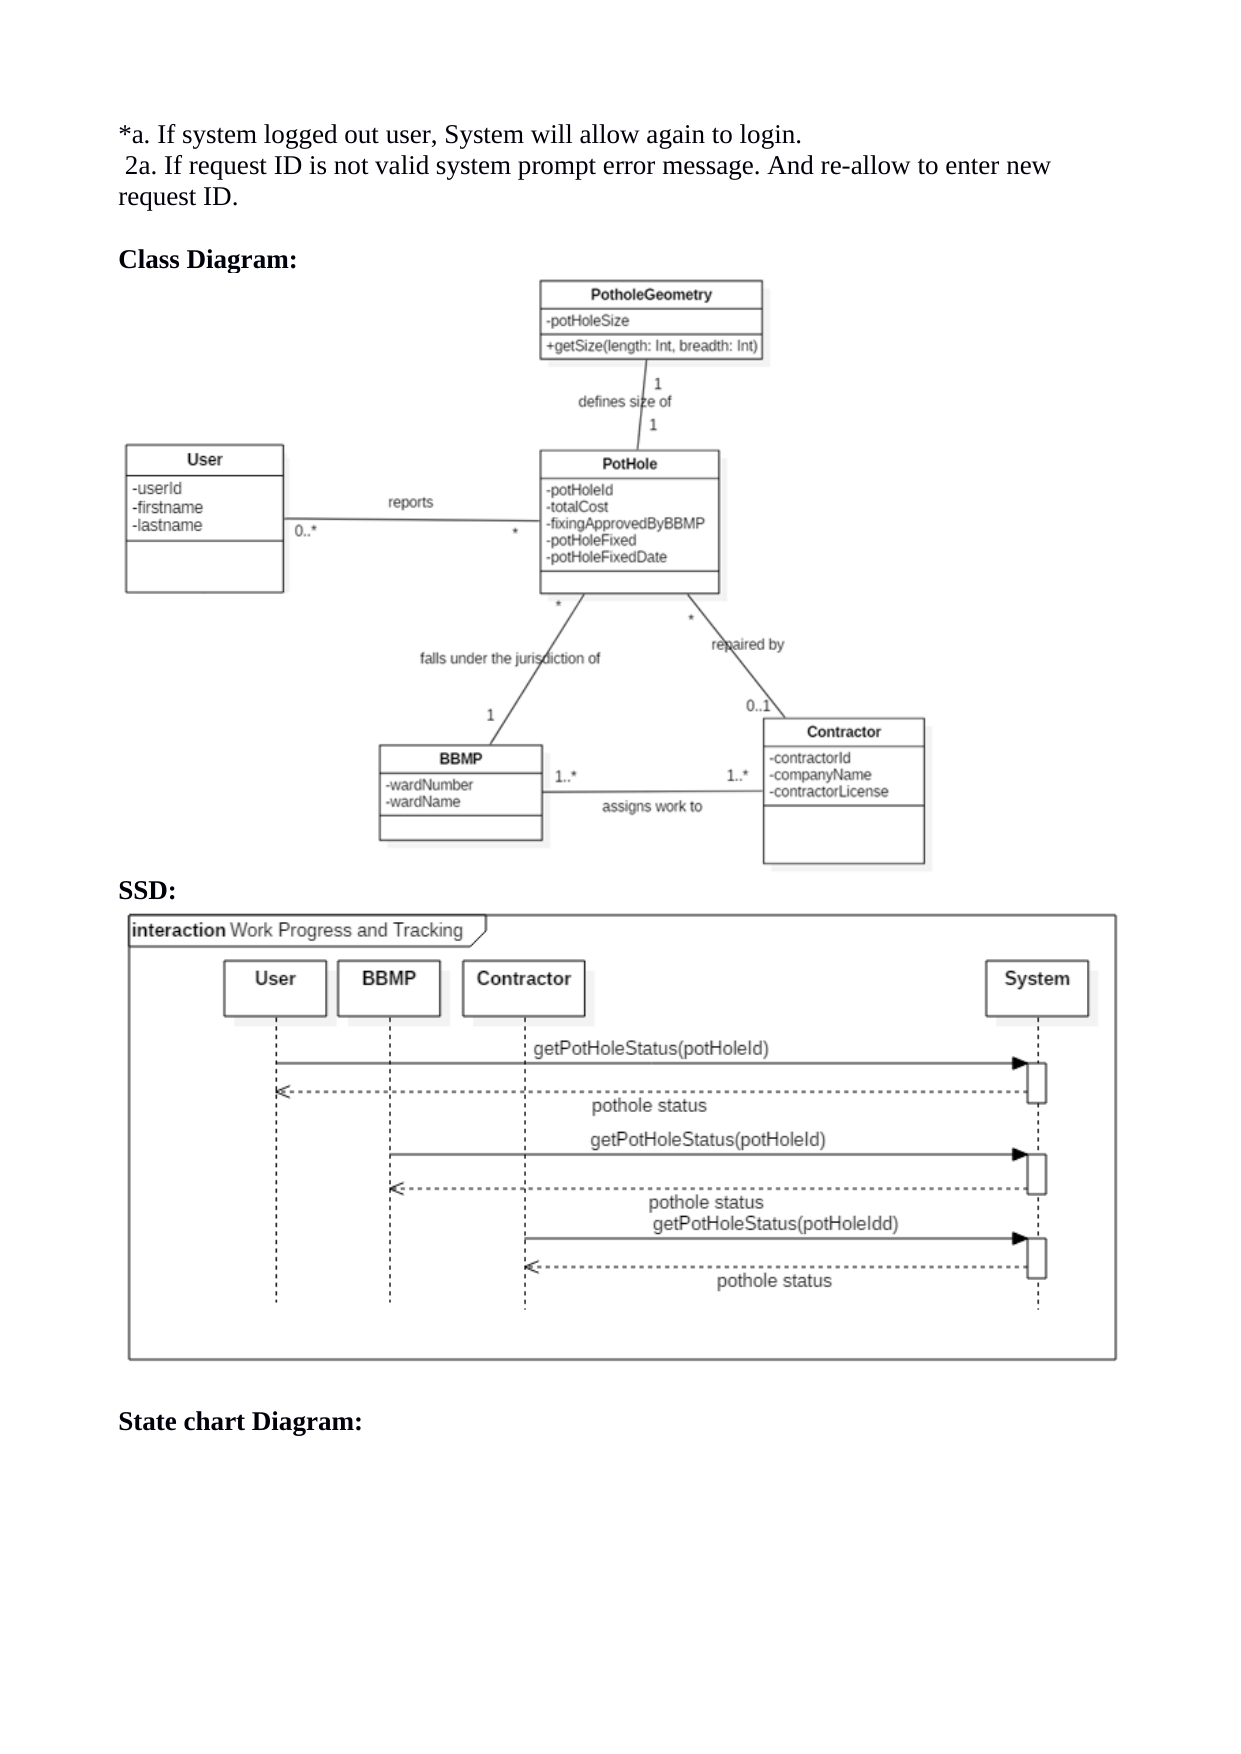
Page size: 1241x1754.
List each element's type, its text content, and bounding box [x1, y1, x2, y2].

picture [118, 905, 1123, 1374]
picture [118, 273, 939, 874]
text State chart Diagram: [118, 1405, 1122, 1436]
text *a. If system logged out user, System will allow again to login. [118, 118, 1122, 149]
text 2a. If request ID is not valid system prompt error message. And re-allow to enter new request ID. [118, 149, 1122, 212]
text Class Diagram: [118, 243, 1122, 274]
text SSD: [118, 874, 1122, 905]
